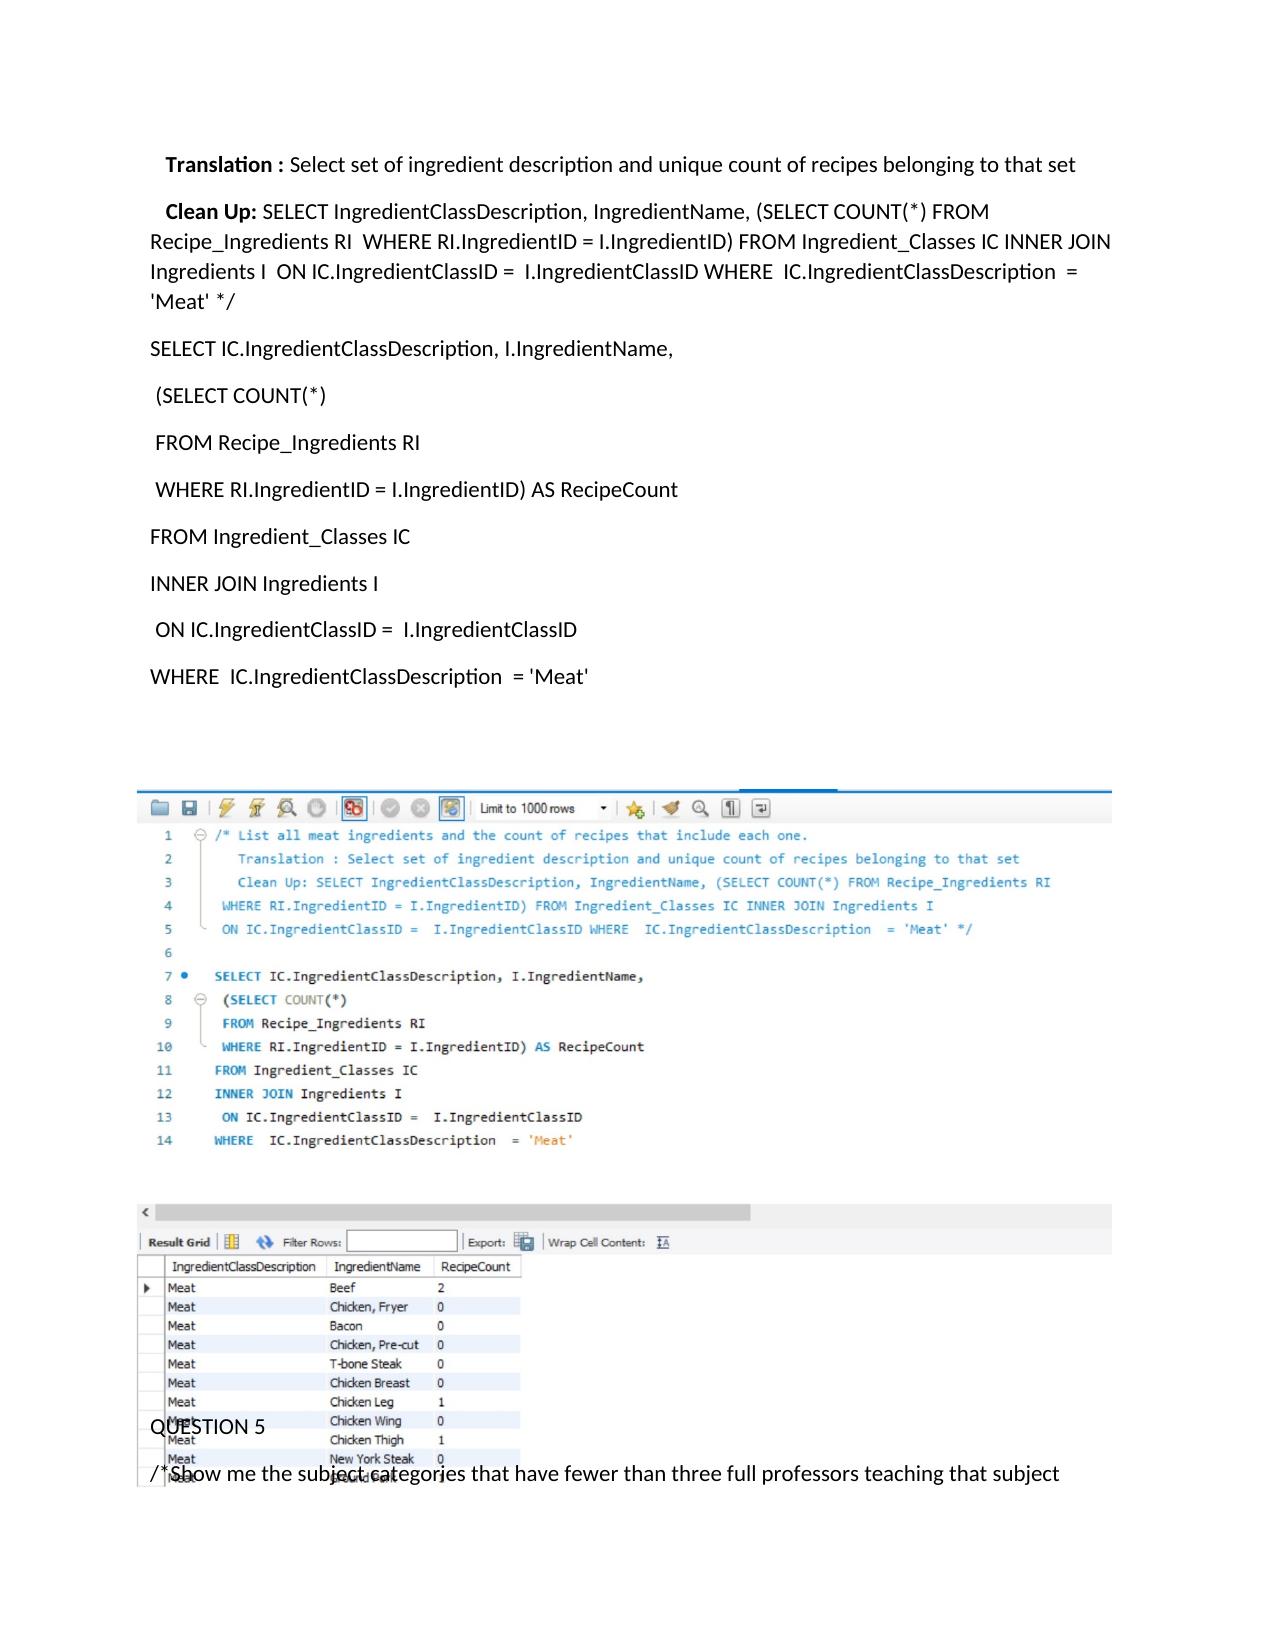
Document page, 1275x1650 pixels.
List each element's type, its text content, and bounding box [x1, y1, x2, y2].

picture [136, 789, 1112, 1491]
text INNER JOIN Ingredients I [150, 569, 1125, 597]
text QUESTION 5 [150, 1412, 1125, 1441]
text Clean Up: SELECT IngredientClassDescription, IngredientName, (SELECT COUNT(*) FROM Recipe_Ingredients RI WHERE RI.IngredientID = I.IngredientID) FROM Ingredient_Classes IC INNER JOIN Ingredients I ON IC.IngredientClassID = I.IngredientClassID WHERE IC.IngredientClassDescription = 'Meat' */ [150, 197, 1125, 316]
text WHERE IC.IngredientClassDescription = 'Meat' [150, 662, 1125, 691]
text ON IC.IngredientClassID = I.IngredientClassID [150, 616, 1125, 644]
text Translation : Select set of ingredient description and unique count of recipes belonging to that set [150, 150, 1125, 178]
text (SELECT COUNT(*) [150, 381, 1125, 409]
text /*Show me the subject categories that have fewer than three full professors teaching that subject [150, 1459, 1125, 1487]
text SELECT IC.IngredientClassDescription, I.IngredientName, [150, 334, 1125, 362]
text FROM Recipe_Ingredients RI [150, 428, 1125, 456]
text FROM Ingredient_Classes IC [150, 522, 1125, 550]
text WHERE RI.IngredientID = I.IngredientID) AS RecipeCount [150, 475, 1125, 503]
